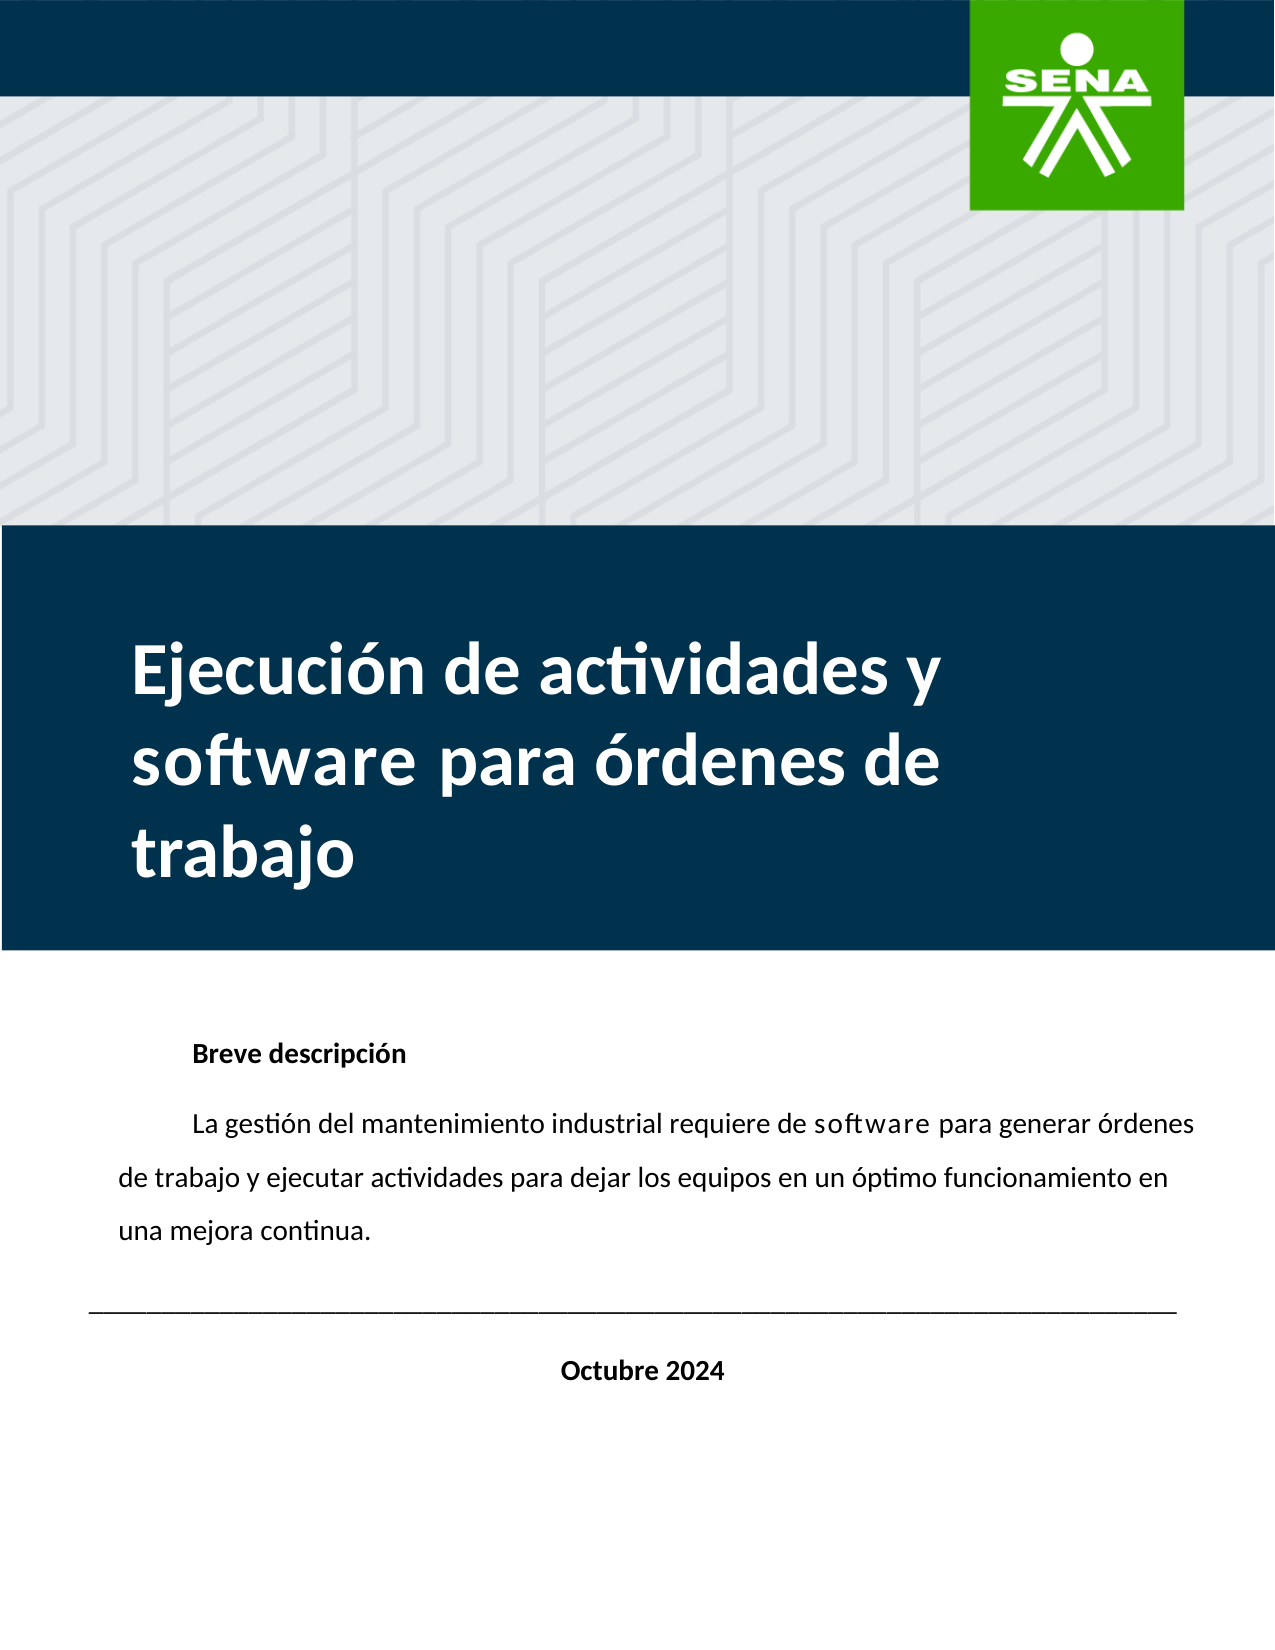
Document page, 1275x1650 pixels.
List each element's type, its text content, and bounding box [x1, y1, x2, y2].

text ___________________________________________________________________________ [88, 1282, 1196, 1318]
text Breve descripción [118, 1035, 1196, 1071]
picture [0, 0, 1274, 527]
text La gestión del mantenimiento industrial requiere de software para generar órdenes de trabajo y ejecutar actividades para dejar los equipos en un óptimo funcionamiento en una mejora continua. [118, 1105, 1196, 1248]
text Octubre 2024 [487, 1352, 1196, 1388]
